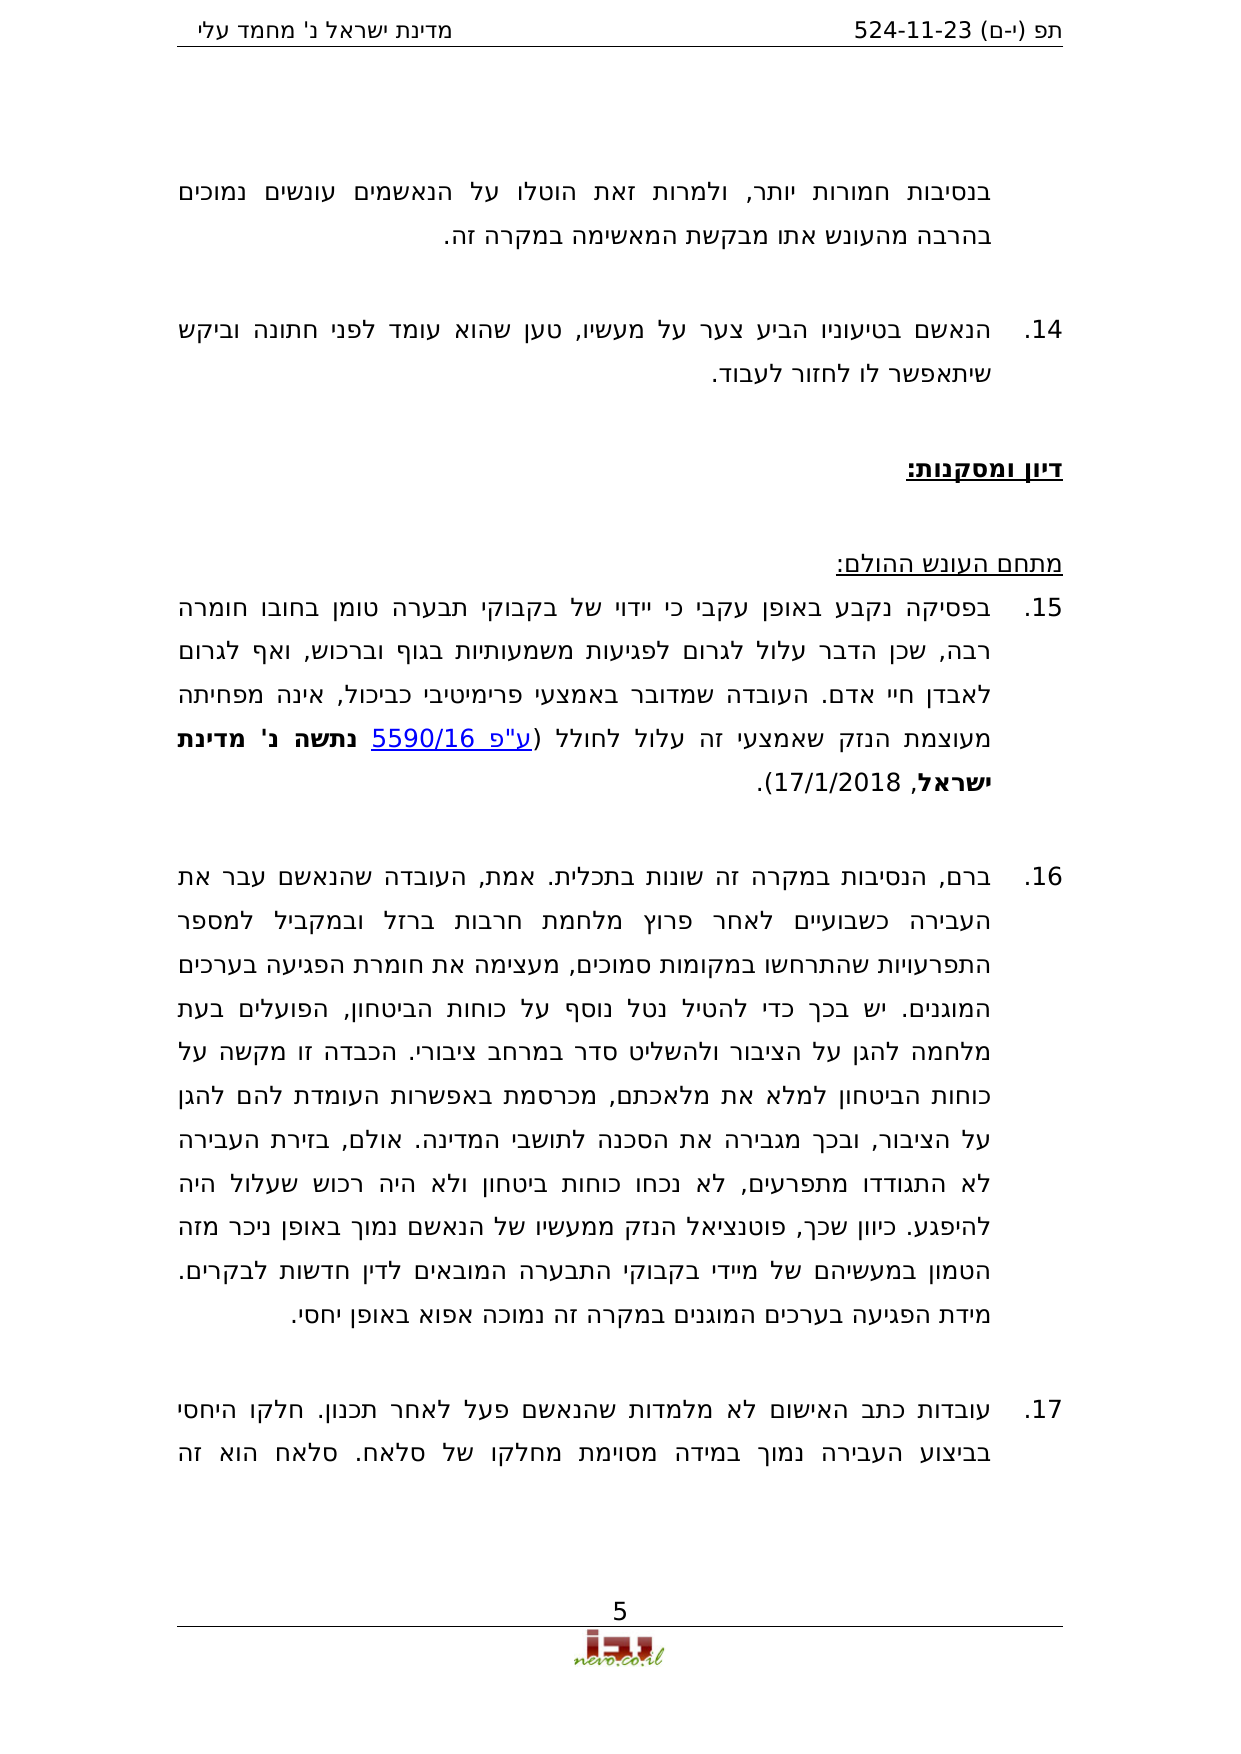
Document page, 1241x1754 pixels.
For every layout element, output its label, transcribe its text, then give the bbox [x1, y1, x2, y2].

text 16. ברם, הנסיבות במקרה זה שונות בתכלית. אמת, העובדה שהנאשם עבר את העבירה כשבועיים לאחר פרוץ מלחמת חרבות ברזל ובמקביל למספר התפרעויות שהתרחשו במקומות סמוכים, מעצימה את חומרת הפגיעה בערכים המוגנים. יש בכך כדי להטיל נטל נוסף על כוחות הביטחון, הפועלים בעת מלחמה להגן על הציבור ולהשליט סדר במרחב ציבורי. הכבדה זו מקשה על כוחות הביטחון למלא את מלאכתם, מכרסמת באפשרות העומדת להם להגן על הציבור, ובכך מגבירה את הסכנה לתושבי המדינה. אולם, בזירת העבירה לא התגודדו מתפרעים, לא נכחו כוחות ביטחון ולא היה רכוש שעלול היה להיפגע. כיוון שכך, פוטנציאל הנזק ממעשיו של הנאשם נמוך באופן ניכר מזה הטמון במעשיהם של מיידי בקבוקי התבערה המובאים לדין חדשות לבקרים. מידת הפגיעה בערכים המוגנים במקרה זה נמוכה אפוא באופן יחסי. [177, 863, 1063, 1329]
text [177, 1395, 1063, 1468]
text 14. הנאשם בטיעוניו הביע צער על מעשיו, טען שהוא עומד לפני חתונה וביקש שיתאפשר לו לחזור לעבוד. [177, 316, 1063, 389]
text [177, 177, 1063, 250]
picture [574, 1629, 666, 1667]
text דיון ומסקנות: [177, 454, 1063, 483]
text מתחם העונש ההולם: [177, 549, 1063, 578]
text 15. בפסיקה נקבע באופן עקבי כי יידוי של בקבוקי תבערה טומן בחובו חומרה רבה, שכן הדבר עלול לגרום לפגיעות משמעותיות בגוף וברכוש, ואף לגרום לאבדן חיי אדם. העובדה שמדובר באמצעי פרימיטיבי כביכול, אינה מפחיתה מעוצמת הנזק שאמצעי זה עלול לחולל (ע"פ 5590/16 נתשה נ' מדינת ישראל, 17/1/2018). [177, 593, 1063, 797]
